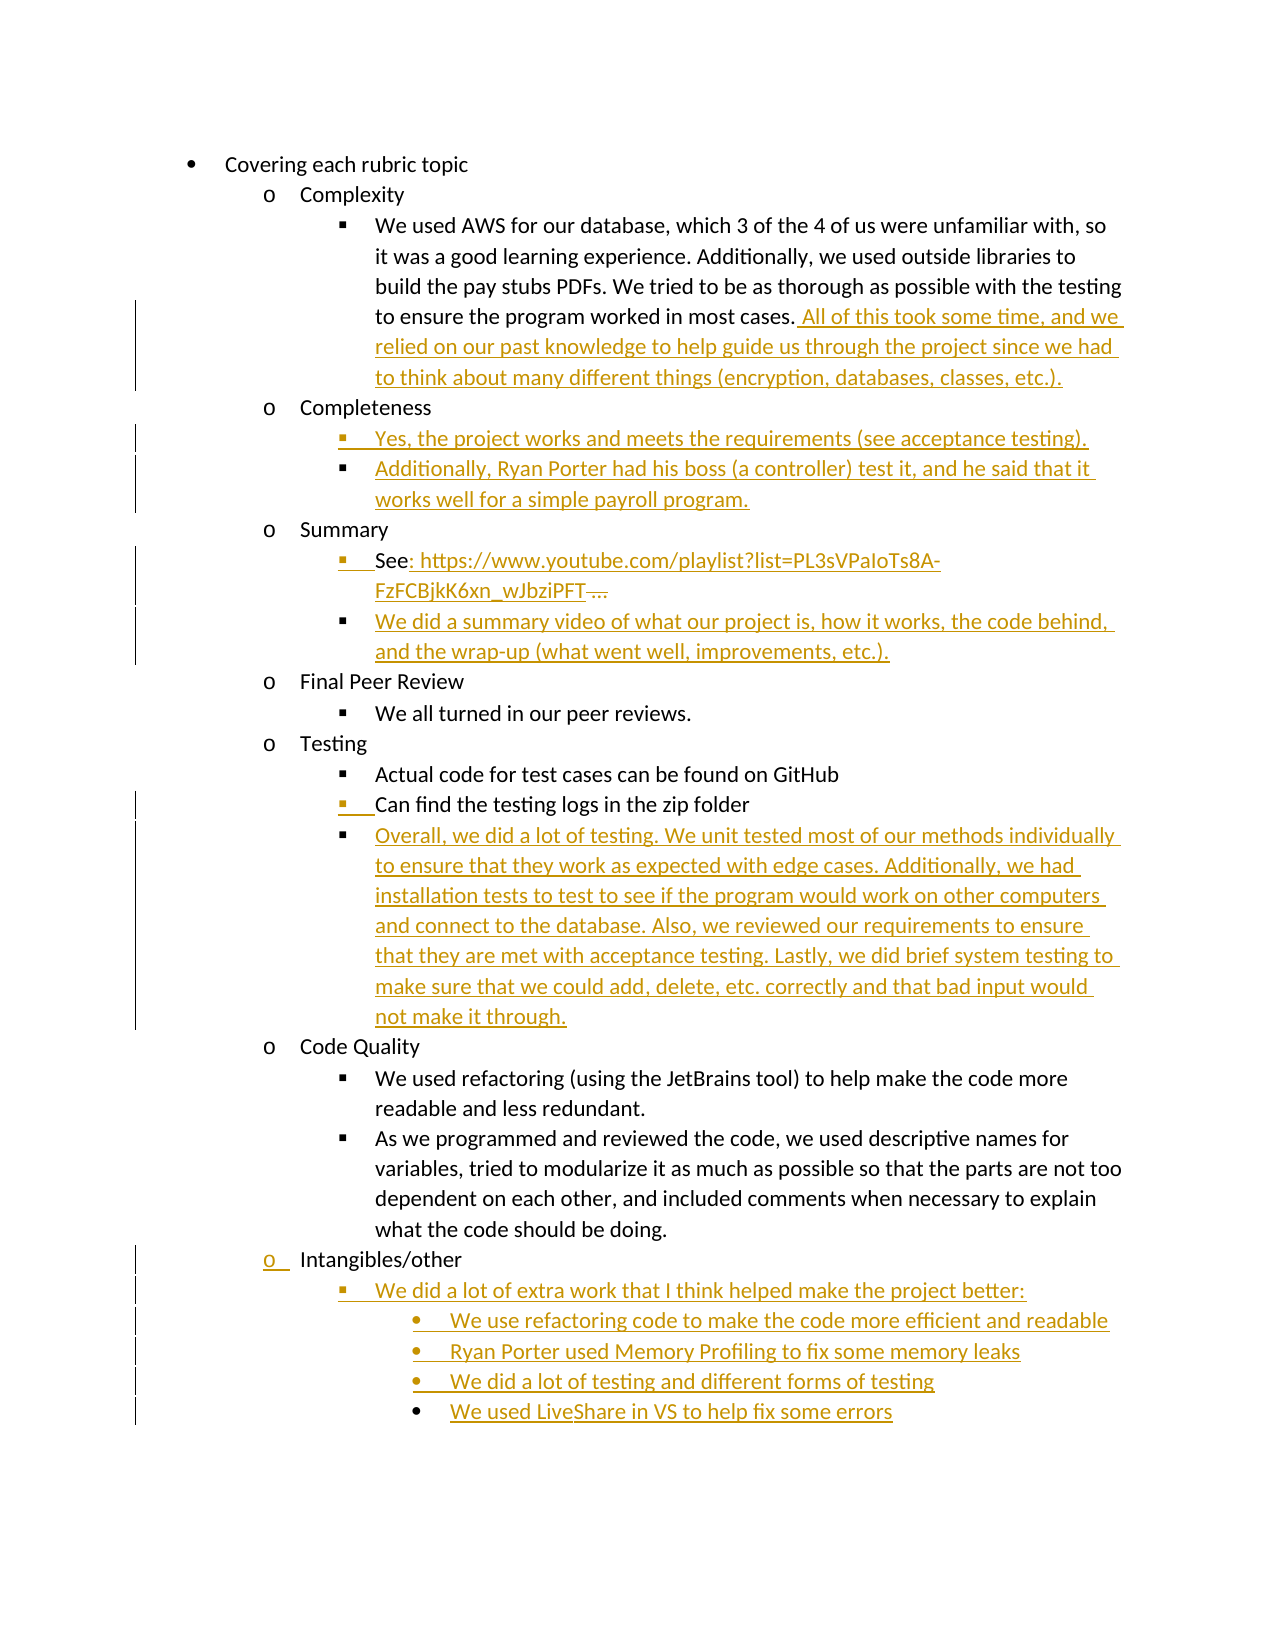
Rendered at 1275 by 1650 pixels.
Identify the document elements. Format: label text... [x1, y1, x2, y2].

list Intangibles/other [262, 1245, 1125, 1274]
list Completeness [262, 393, 1125, 422]
list Summary [262, 515, 1125, 544]
list Covering each rubric topic [187, 150, 1125, 178]
list Complexity [262, 180, 1125, 209]
list Can find the testing logs in the zip folder [337, 791, 1125, 819]
list See [337, 546, 1125, 605]
list Code Quality [262, 1032, 1125, 1061]
list We all turned in our peer reviews. [337, 699, 1125, 727]
list Actual code for test cases can be found on GitHub [337, 760, 1125, 788]
list Final Peer Review [262, 667, 1125, 696]
list As we programmed and reviewed the code, we used descriptive names for variables, tried to modularize it as much as possible so that the parts are not too dependent on each other, and included comments when necessary to explain what the code should be doing. [337, 1124, 1125, 1243]
list Testing [262, 729, 1125, 758]
list We used refactoring (using the JetBrains tool) to help make the code more readable and less redundant. [337, 1064, 1125, 1122]
list We used AWS for our database, which 3 of the 4 of us were unfamiliar with, so it was a good learning experience. Additionally, we used outside libraries to build the pay stubs PDFs. We tried to be as thorough as possible with the testing to ensure the program worked in most cases. [337, 212, 1125, 391]
